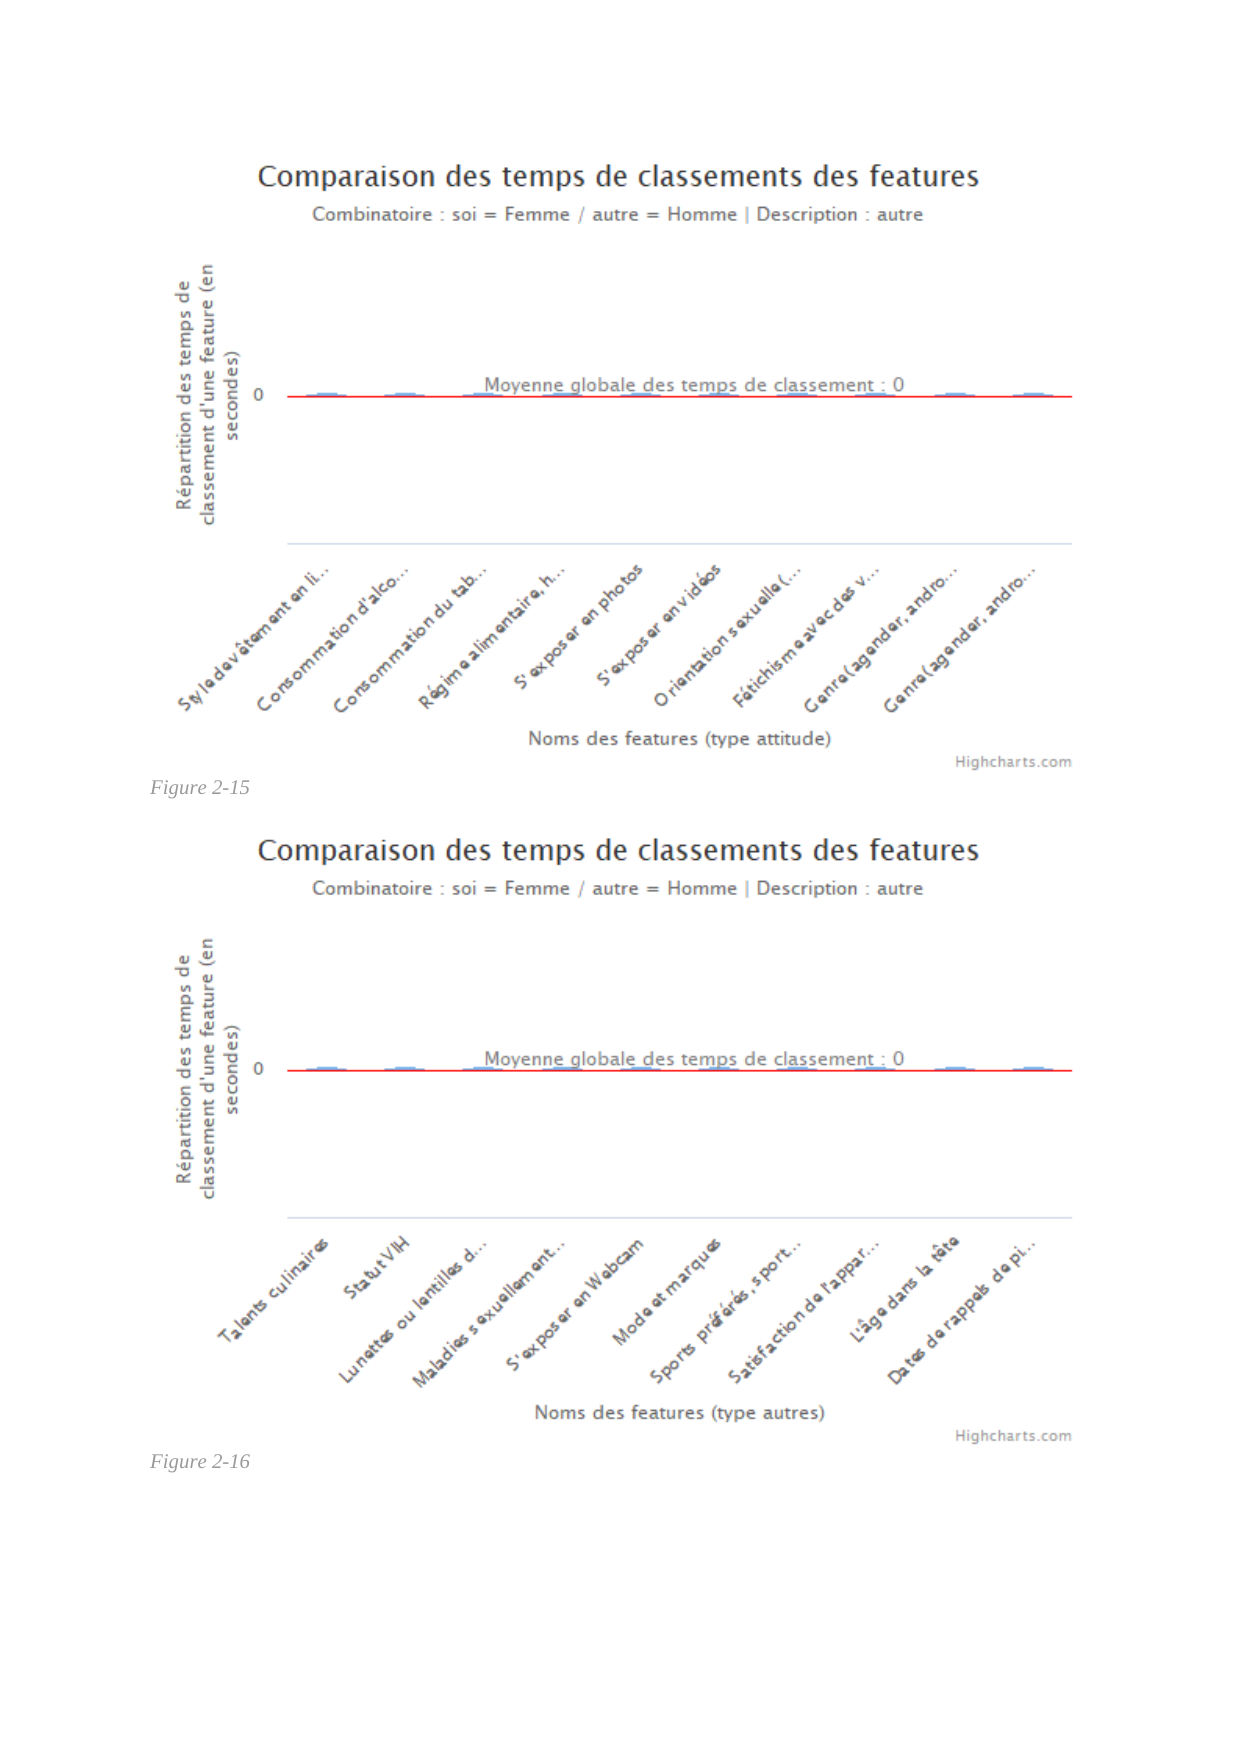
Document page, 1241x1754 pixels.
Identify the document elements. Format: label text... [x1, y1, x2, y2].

picture [150, 824, 1088, 1449]
picture [150, 150, 1088, 775]
text Figure 2-16 [150, 1449, 1090, 1473]
text Figure 2-15 [150, 775, 1090, 799]
